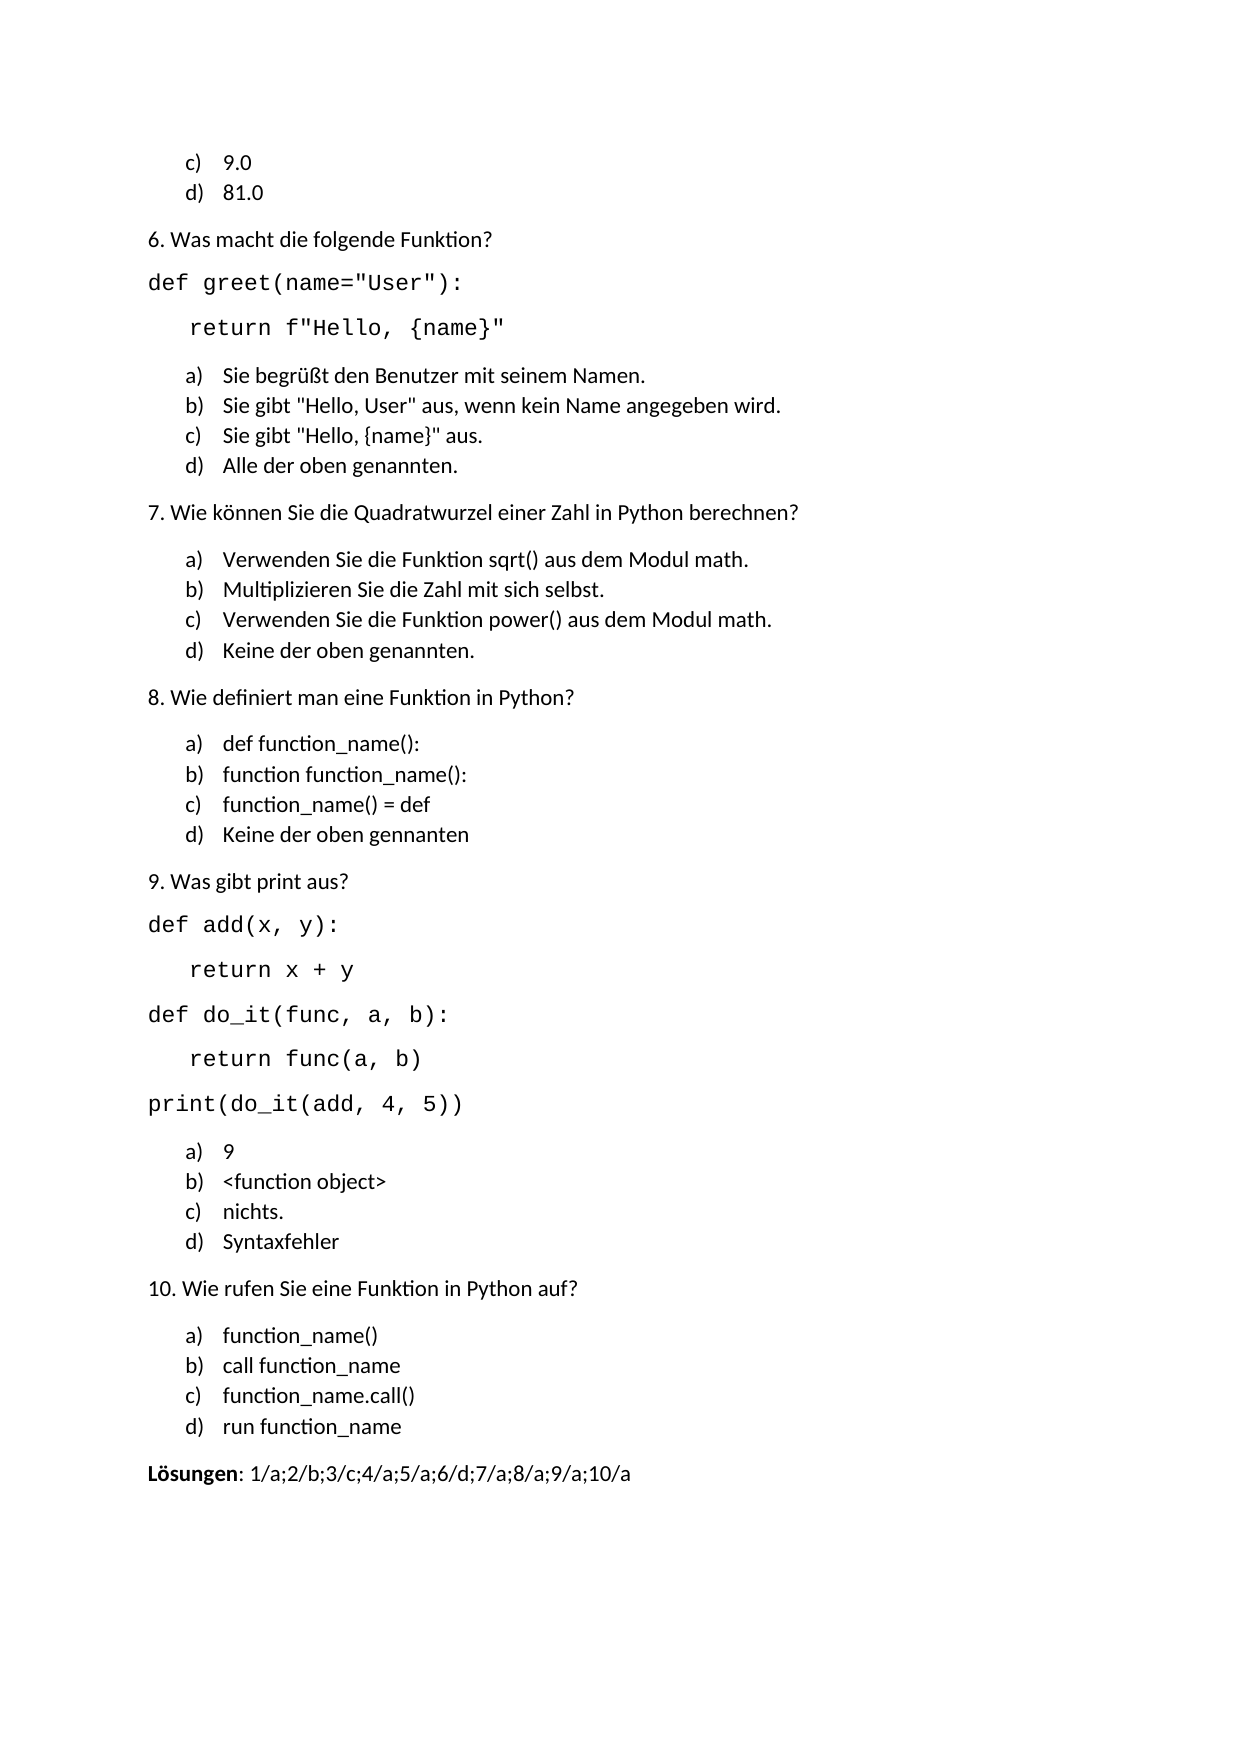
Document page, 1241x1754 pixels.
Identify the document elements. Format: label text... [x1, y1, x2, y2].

text return x + y [148, 958, 1093, 984]
text print(do_it(add, 4, 5)) [148, 1092, 1093, 1118]
list 9 [185, 1137, 1093, 1165]
list Sie gibt "Hello, User" aus, wenn kein Name angegeben wird. [185, 391, 1093, 419]
list Sie begrüßt den Benutzer mit seinem Namen. [185, 361, 1093, 389]
list Syntaxfehler [185, 1227, 1093, 1255]
list function_name.call() [185, 1382, 1093, 1409]
list Keine der oben gennanten [185, 820, 1093, 848]
text return func(a, b) [148, 1048, 1093, 1073]
list function_name() = def [185, 790, 1093, 818]
text return f"Hello, {name}" [148, 316, 1093, 342]
list Verwenden Sie die Funktion power() aus dem Modul math. [185, 606, 1093, 633]
list call function_name [185, 1351, 1093, 1379]
list Multiplizieren Sie die Zahl mit sich selbst. [185, 575, 1093, 603]
list run function_name [185, 1412, 1093, 1440]
list 81.0 [185, 178, 1093, 206]
list 9.0 [185, 148, 1093, 176]
text Lösungen: 1/a;2/b;3/c;4/a;5/a;6/d;7/a;8/a;9/a;10/a [148, 1459, 1093, 1487]
text 7. Wie können Sie die Quadratwurzel einer Zahl in Python berechnen? [148, 498, 1093, 526]
list Verwenden Sie die Funktion sqrt() aus dem Modul math. [185, 545, 1093, 573]
text 8. Wie definiert man eine Funktion in Python? [148, 683, 1093, 711]
text def add(x, y): [148, 914, 1093, 940]
list function_name() [185, 1321, 1093, 1349]
text def greet(name="User"): [148, 272, 1093, 297]
list Sie gibt "Hello, {name}" aus. [185, 421, 1093, 449]
list Alle der oben genannten. [185, 451, 1093, 479]
text 9. Was gibt print aus? [148, 867, 1093, 895]
list Keine der oben genannten. [185, 636, 1093, 664]
text def do_it(func, a, b): [148, 1003, 1093, 1029]
list def function_name(): [185, 729, 1093, 757]
list <function object> [185, 1167, 1093, 1195]
text 10. Wie rufen Sie eine Funktion in Python auf? [148, 1274, 1093, 1302]
list function function_name(): [185, 760, 1093, 788]
text 6. Was macht die folgende Funktion? [148, 225, 1093, 253]
list nichts. [185, 1197, 1093, 1225]
